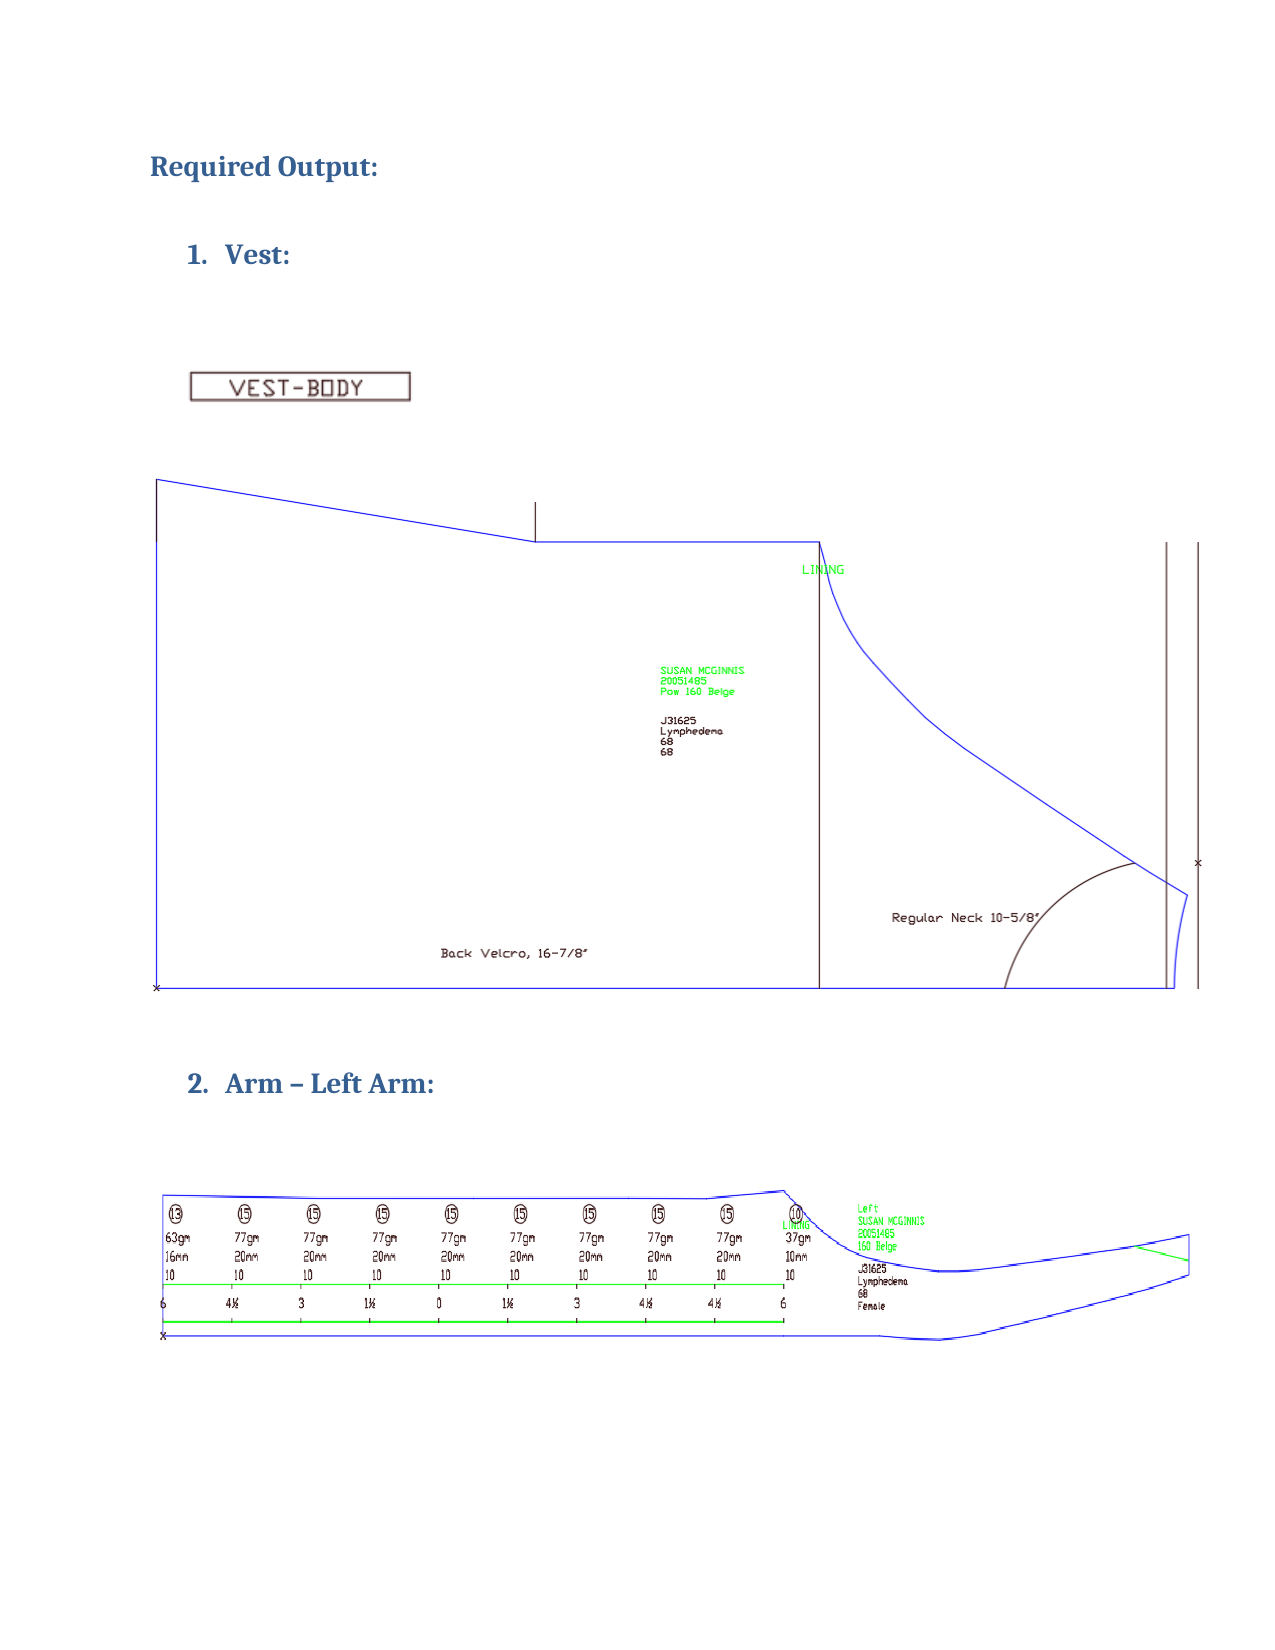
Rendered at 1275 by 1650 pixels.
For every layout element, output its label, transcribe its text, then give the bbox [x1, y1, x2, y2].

subtitle Arm – Left Arm: [187, 1067, 1125, 1101]
picture [150, 1158, 1197, 1368]
picture [150, 330, 447, 446]
subtitle Vest: [187, 238, 1125, 272]
subtitle Required Output: [150, 150, 1125, 183]
picture [150, 470, 1213, 1013]
